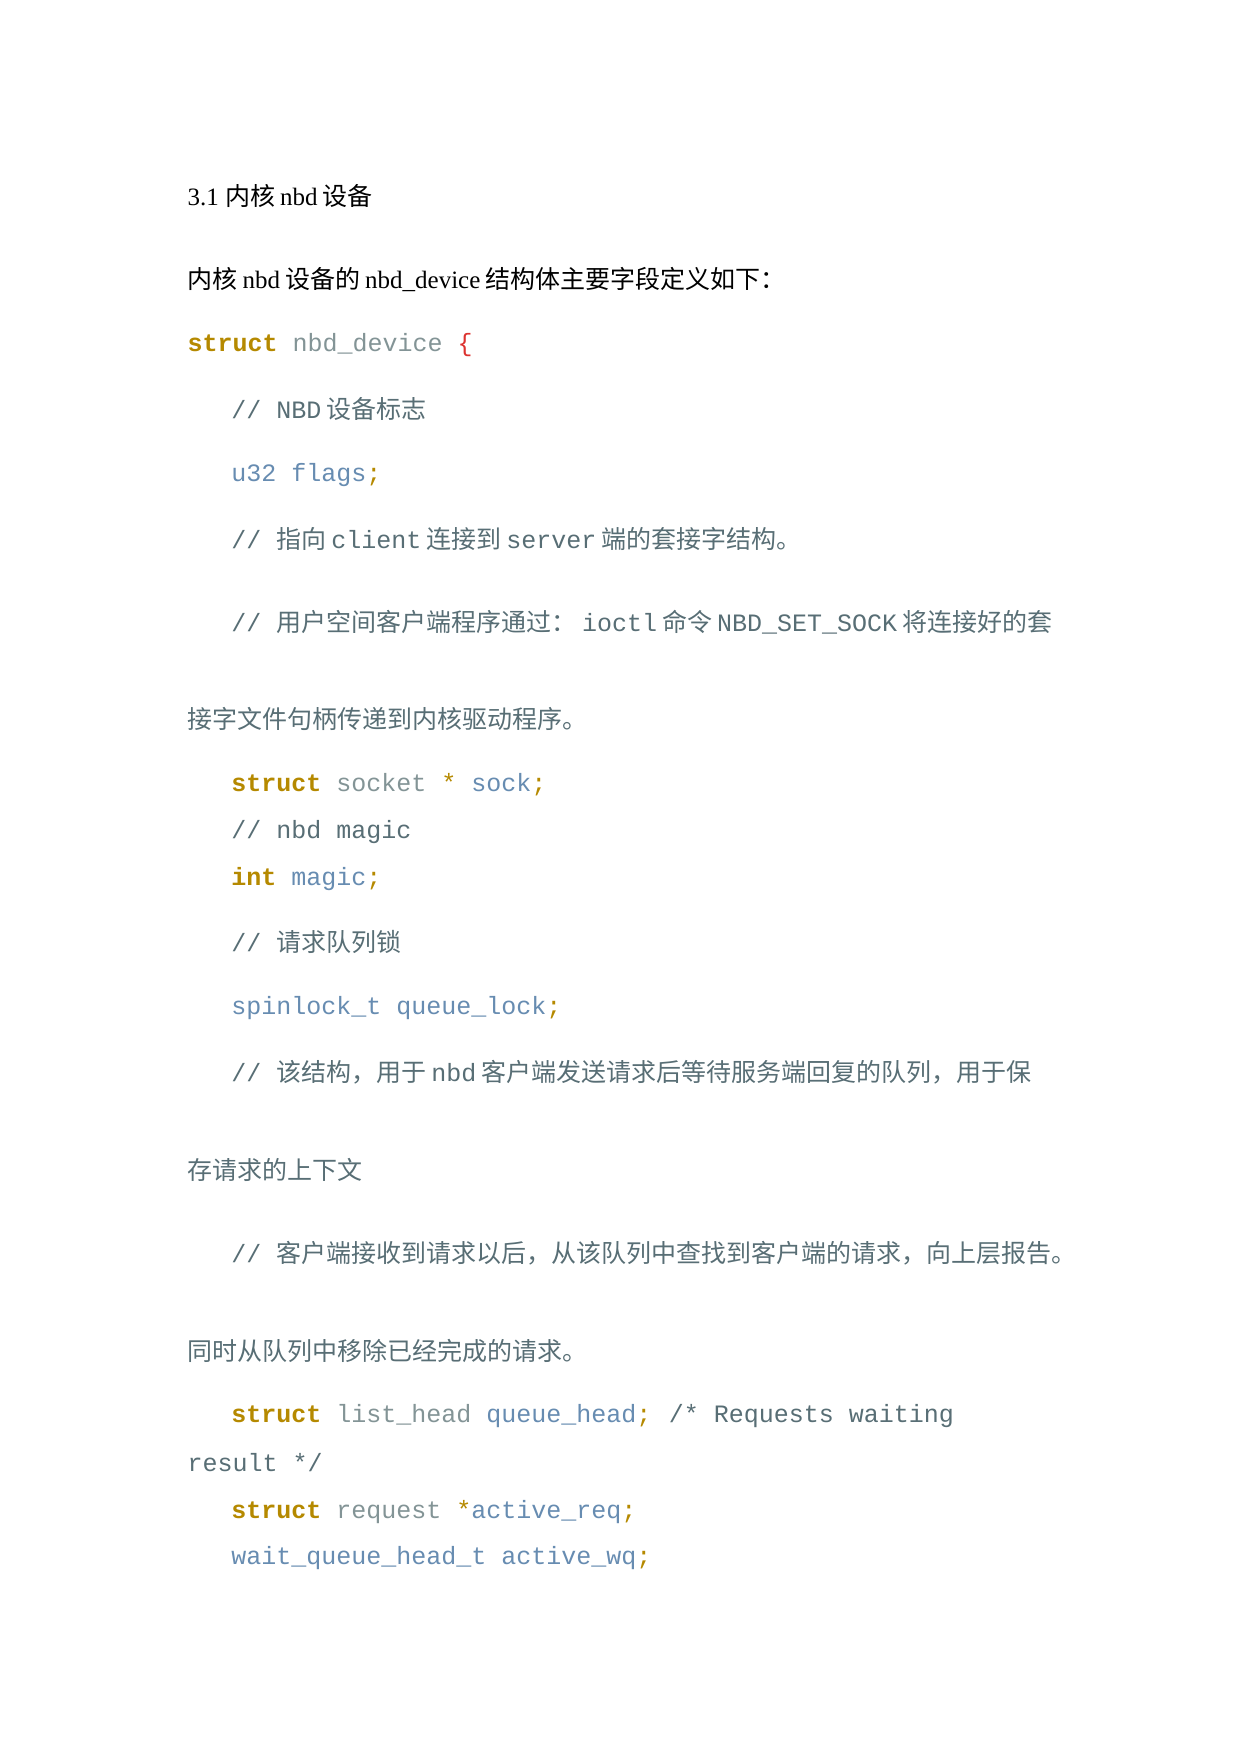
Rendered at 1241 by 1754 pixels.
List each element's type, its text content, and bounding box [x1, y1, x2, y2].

text 内核nbd设备的nbd_device结构体主要字段定义如下： [187, 245, 1053, 310]
text int magic; [187, 862, 1053, 894]
text // 该结构，用于nbd客户端发送请求后等待服务端回复的队列，用于保存请求的上下文 [187, 1038, 1053, 1201]
text // 请求队列锁 [187, 909, 1053, 974]
text 3.1 内核nbd设备 [187, 162, 1053, 227]
text struct list_head queue_head; /* Requests waiting result */ [187, 1400, 1053, 1481]
text // nbd magic [187, 815, 1053, 848]
text wait_queue_head_t active_wq; [187, 1542, 1053, 1574]
text u32 flags; [187, 458, 1053, 491]
text struct request *active_req; [187, 1495, 1053, 1528]
text // 指向client连接到server端的套接字结构。 [187, 505, 1053, 570]
text struct nbd_device { [187, 328, 1053, 361]
text // NBD设备标志 [187, 375, 1053, 440]
text struct socket * sock; [187, 769, 1053, 801]
text // 用户空间客户端程序通过： ioctl命令NBD_SET_SOCK将连接好的套接字文件句柄传递到内核驱动程序。 [187, 588, 1053, 751]
text // 客户端接收到请求以后，从该队列中查找到客户端的请求，向上层报告。同时从队列中移除已经完成的请求。 [187, 1219, 1053, 1382]
text spinlock_t queue_lock; [187, 992, 1053, 1024]
